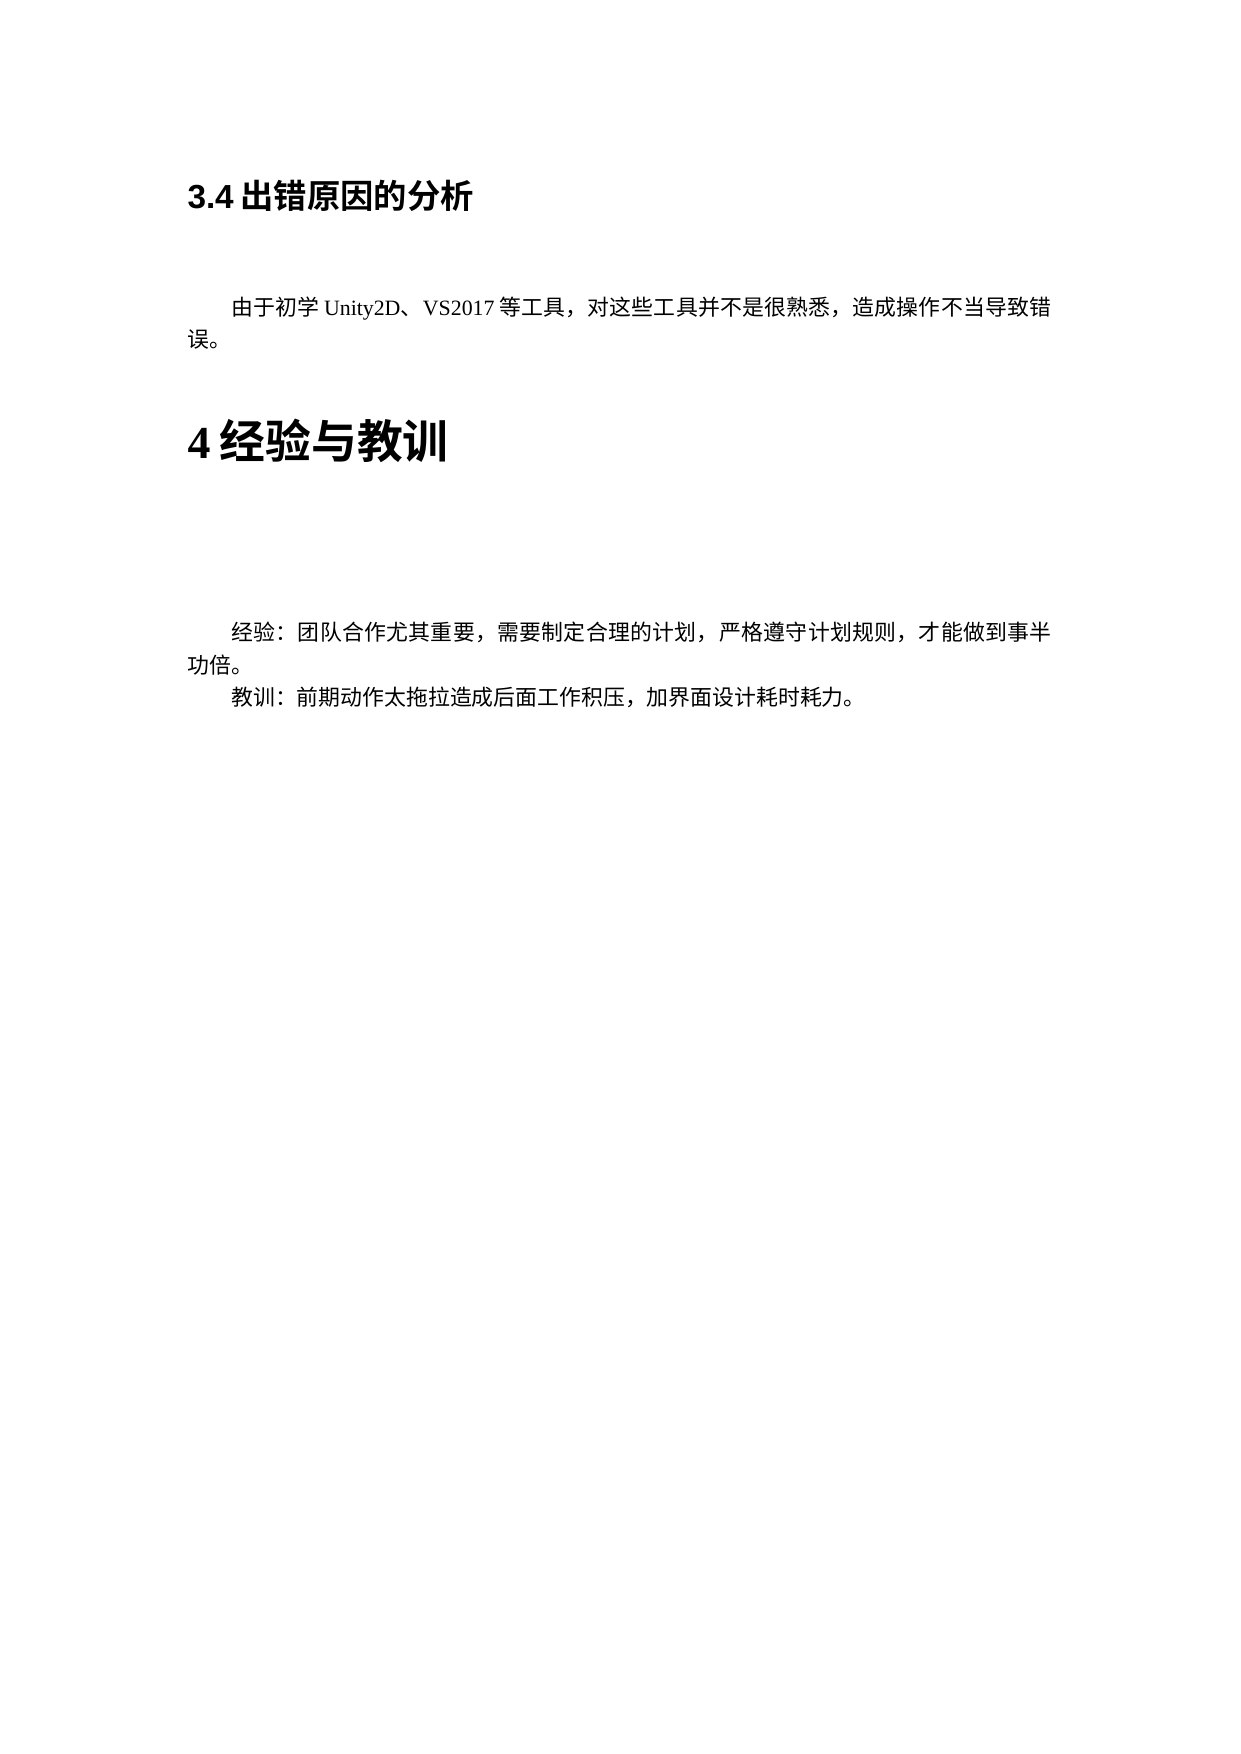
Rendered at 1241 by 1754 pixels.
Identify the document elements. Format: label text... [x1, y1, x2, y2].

text 教训：前期动作太拖拉造成后面工作积压，加界面设计耗时耗力。 [187, 680, 1053, 712]
text 经验：团队合作尤其重要，需要制定合理的计划，严格遵守计划规则，才能做到事半功倍。 [187, 615, 1053, 680]
text 由于初学Unity2D、VS2017等工具，对这些工具并不是很熟悉，造成操作不当导致错误。 [187, 289, 1053, 354]
subtitle 3.4出错原因的分析 [187, 162, 1053, 227]
subtitle 4经验与教训 [187, 389, 1053, 487]
